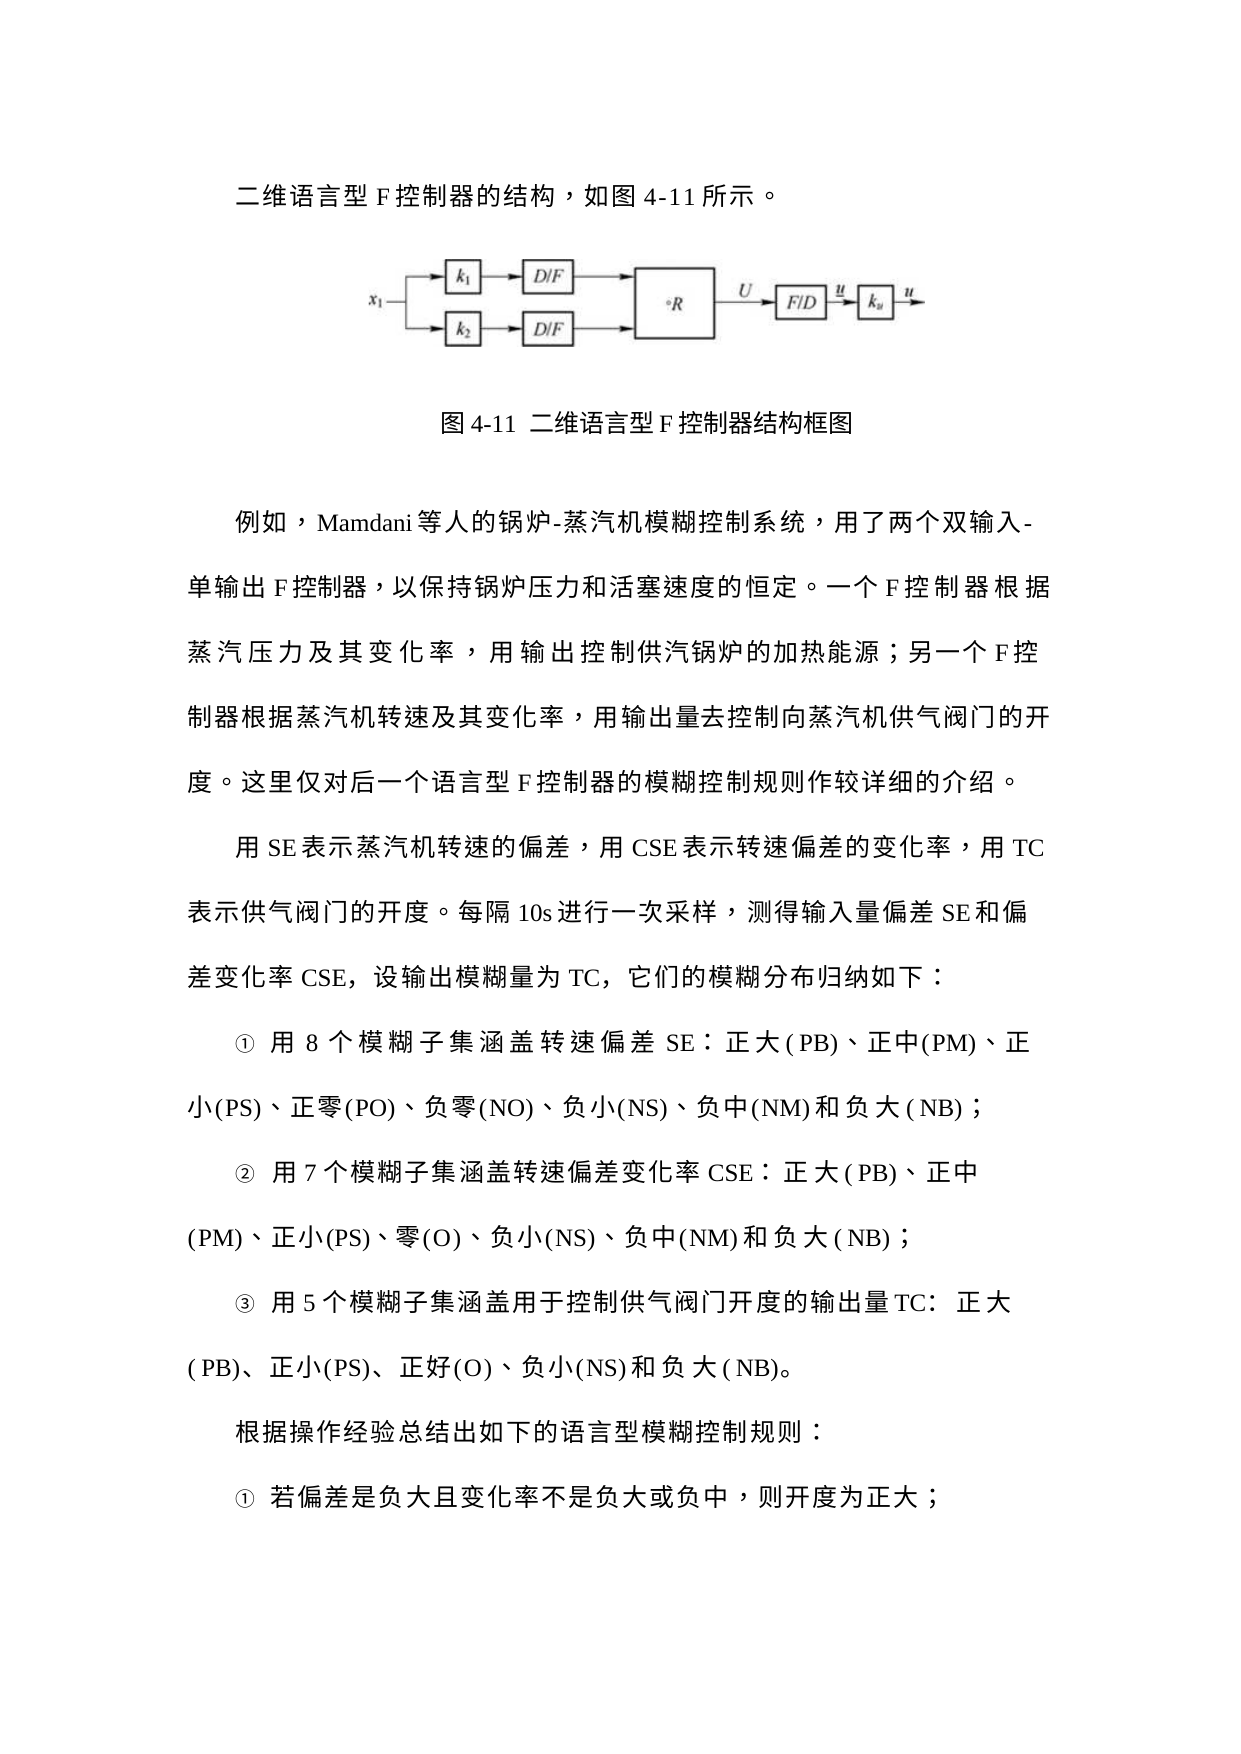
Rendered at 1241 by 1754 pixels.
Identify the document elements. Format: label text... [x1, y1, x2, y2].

list 用8个模糊子集涵盖转速偏差SE：正大(PB)、正中(PM)、正小(PS)、正零(PO)、负零(NO)、负小(NS)、负中(NM)和负大(NB)； [187, 1008, 1053, 1138]
list 若偏差是负大且变化率不是负大或负中，则开度为正大； [187, 1463, 1053, 1528]
text 根据操作经验总结出如下的语言型模糊控制规则： [187, 1398, 1053, 1463]
text 二维语言型F控制器的结构，如图4-11所示。 [187, 162, 1053, 227]
text 例如，Mamdani等人的锅炉-蒸汽机模糊控制系统，用了两个双输入-单输出F控制器，以保持锅炉压力和活塞速度的恒定。一个F控制器根据蒸汽压力及其变化率，用输出控制供汽锅炉的加热能源；另一个F控制器根据蒸汽机转速及其变化率，用输出量去控制向蒸汽机供气阀门的开度。这里仅对后一个语言型F控制器的模糊控制规则作较详细的介绍。 [187, 488, 1053, 813]
picture [368, 259, 925, 347]
list 用5个模糊子集涵盖用于控制供气阀门开度的输出量TC：正大(PB)、正小(PS)、正好(O)、负小(NS)和负大(NB)。 [187, 1268, 1053, 1398]
text 用SE表示蒸汽机转速的偏差，用CSE表示转速偏差的变化率，用TC表示供气阀门的开度。每隔10s进行一次采样，测得输入量偏差SE和偏差变化率CSE，设输出模糊量为TC，它们的模糊分布归纳如下： [187, 813, 1053, 1008]
list 用7个模糊子集涵盖转速偏差变化率CSE：正大(PB)、正中(PM)、正小(PS)、零(O)、负小(NS)、负中(NM)和负大(NB)； [187, 1138, 1053, 1268]
